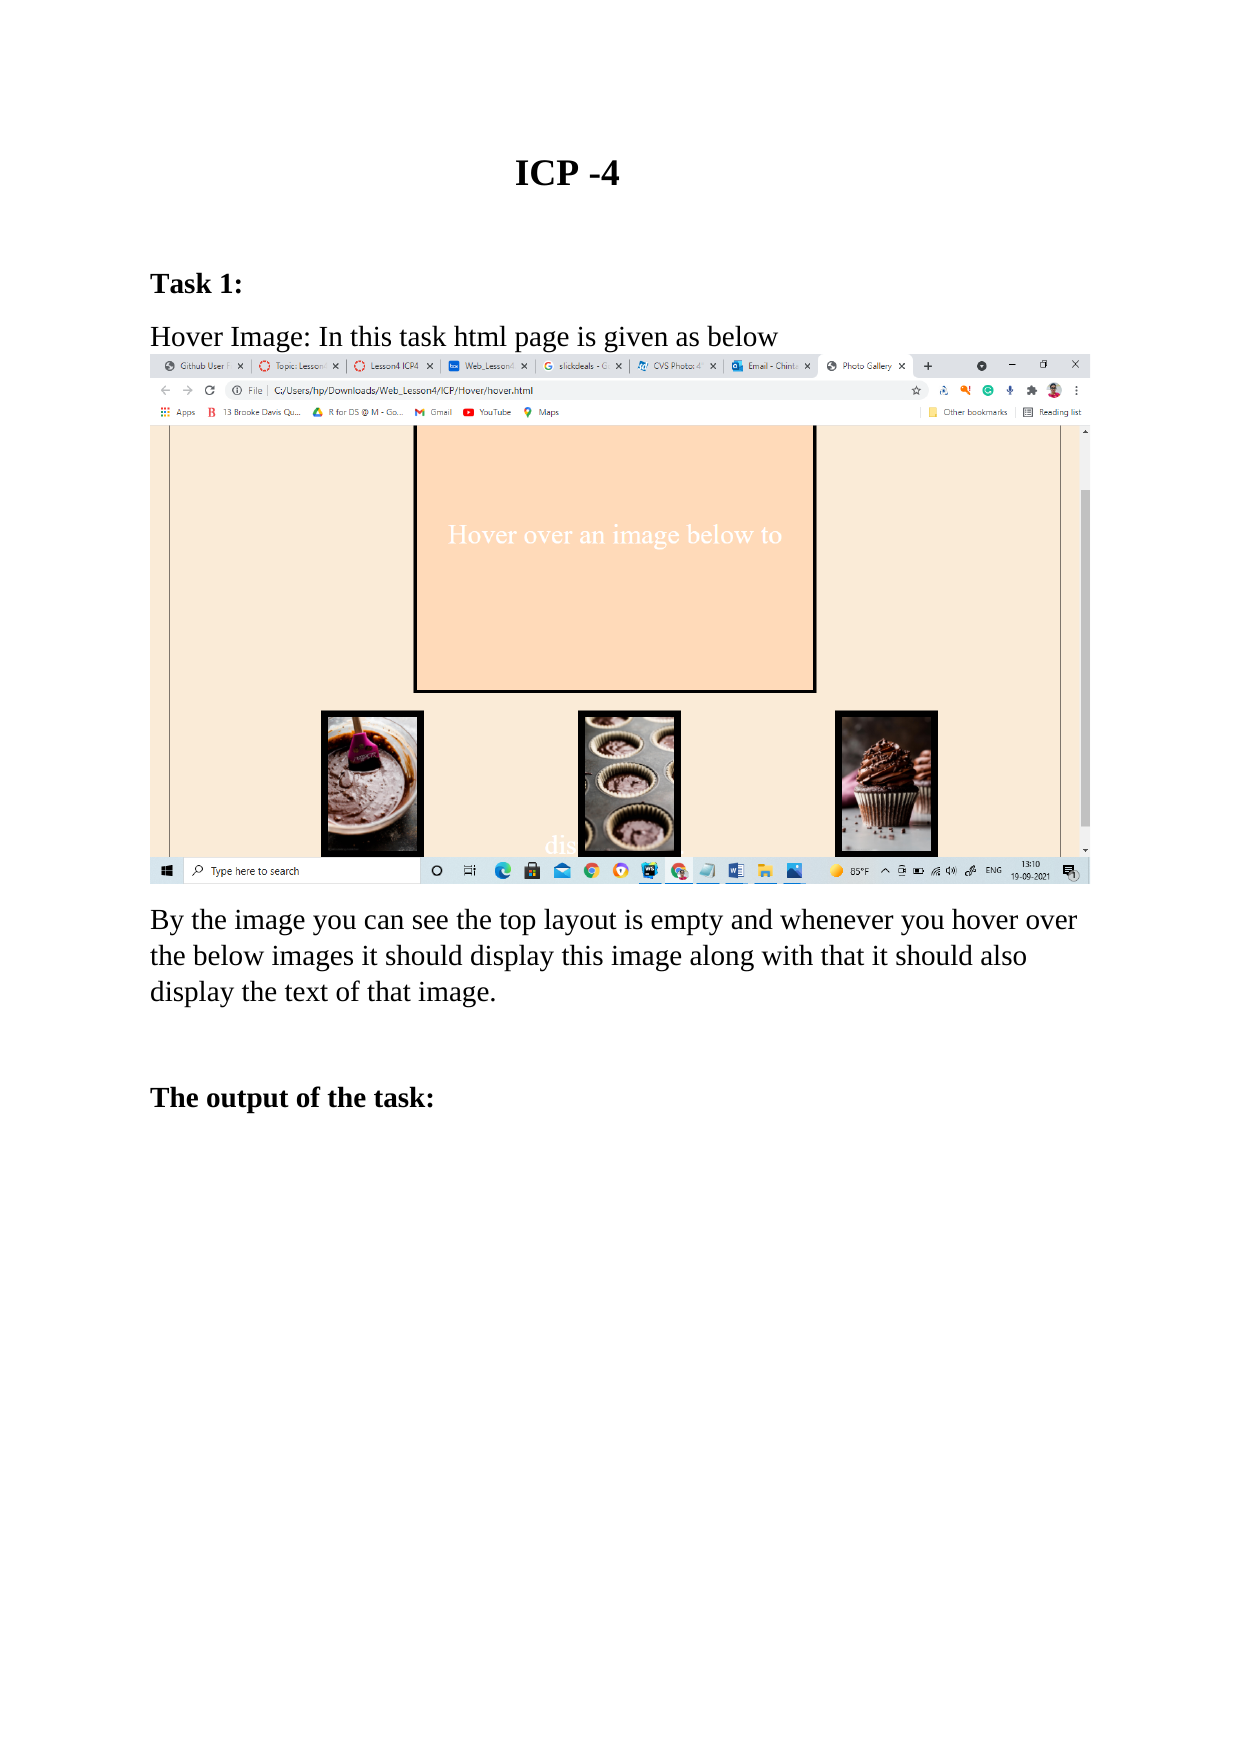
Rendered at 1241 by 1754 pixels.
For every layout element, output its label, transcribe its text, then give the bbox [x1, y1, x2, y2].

text By the image you can see the top layout is empty and whenever you hover over the below images it should display this image along with that it should also display the text of that image. [150, 902, 1090, 1008]
text Hover Image: In this task html page is given as below [150, 319, 1090, 354]
text ICP -4 [150, 150, 1090, 193]
picture [150, 354, 1091, 884]
text The output of the task: [150, 1080, 1090, 1113]
text Task 1: [150, 266, 1090, 299]
